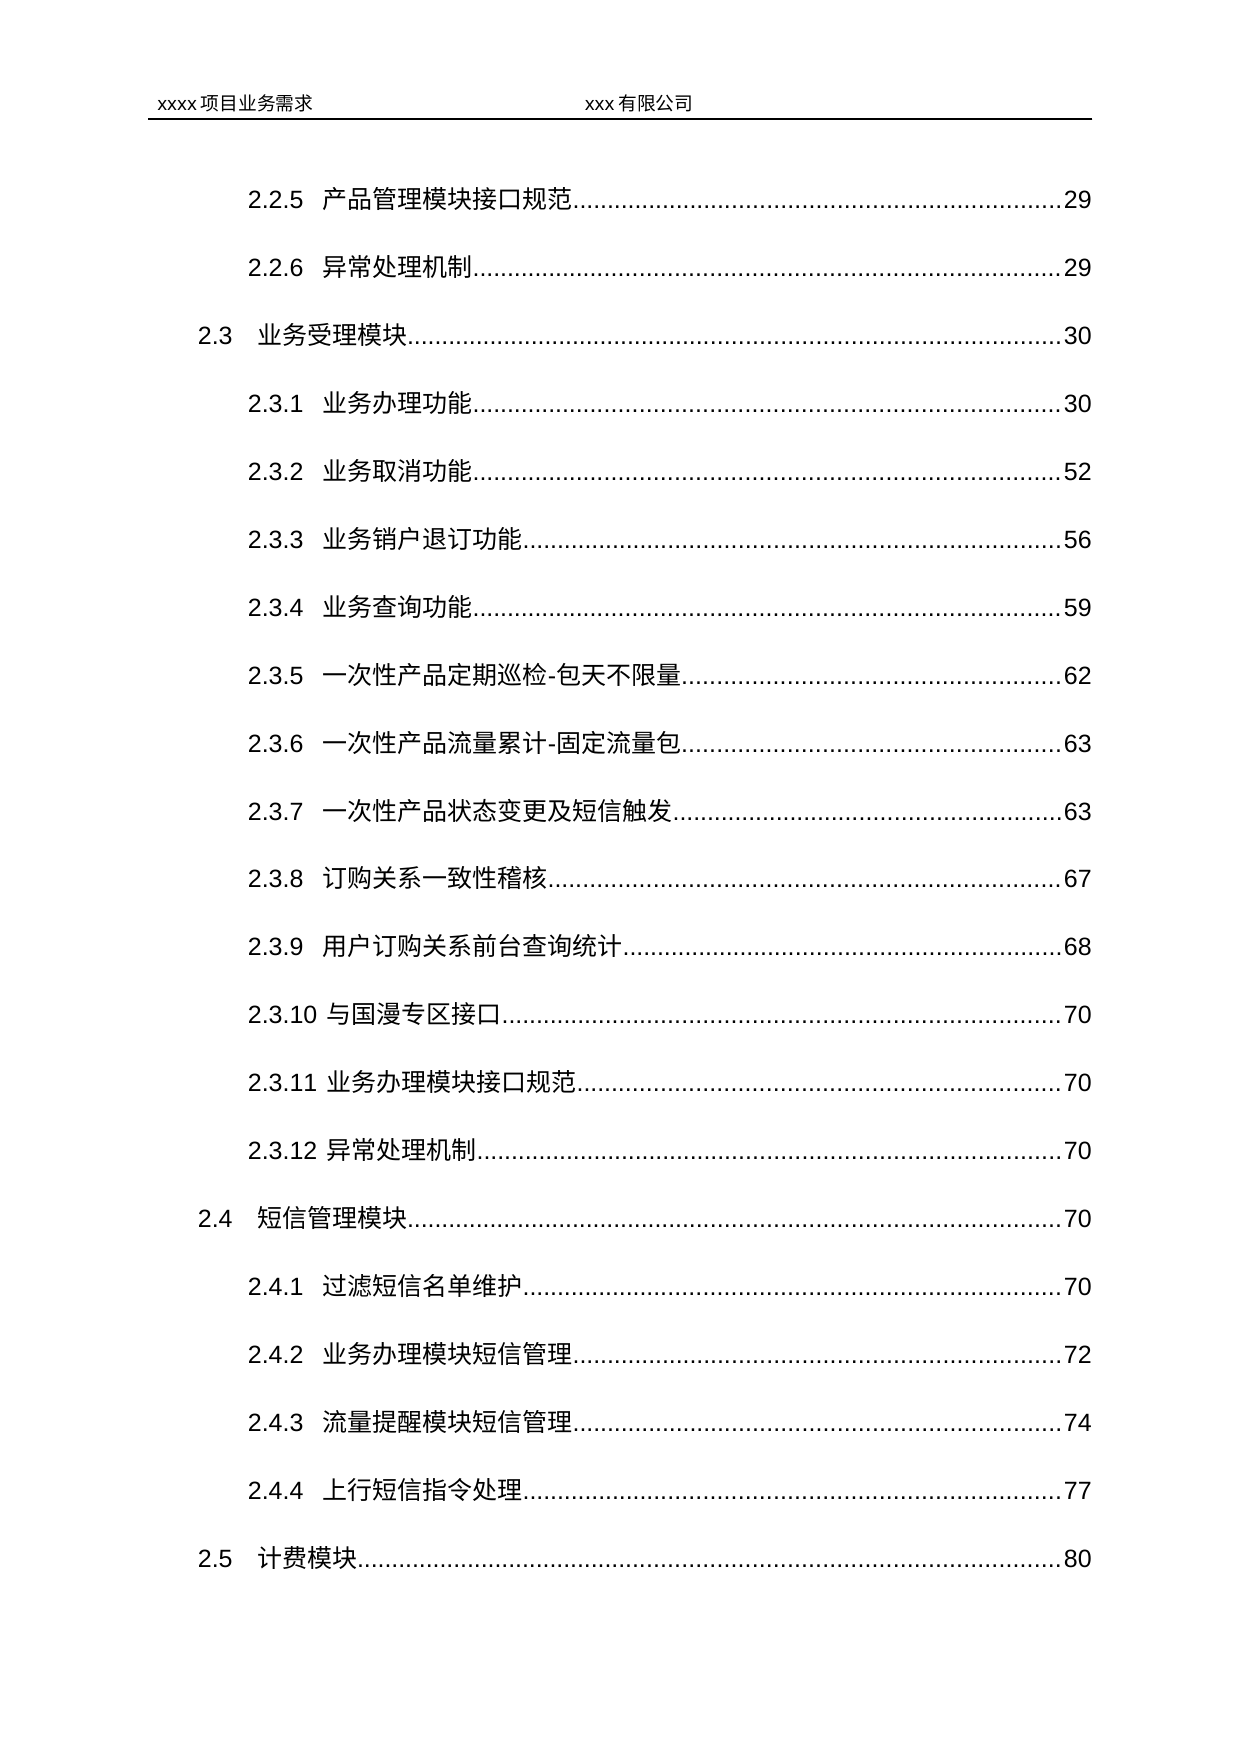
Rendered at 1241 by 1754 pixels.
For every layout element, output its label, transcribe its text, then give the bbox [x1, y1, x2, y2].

text 2.3.2 业务取消功能 52 [248, 436, 1092, 503]
text 2.3.11 业务办理模块接口规范 70 [248, 1047, 1092, 1115]
text 2.3.1 业务办理功能 30 [248, 368, 1092, 436]
text 2.3.10 与国漫专区接口 70 [248, 979, 1092, 1047]
text 2.4 短信管理模块 70 [198, 1183, 1092, 1251]
text 2.4.2 业务办理模块短信管理 72 [248, 1318, 1092, 1386]
text 2.5 计费模块 80 [198, 1522, 1092, 1590]
text 2.3.9 用户订购关系前台查询统计 68 [248, 911, 1092, 979]
text 2.4.3 流量提醒模块短信管理 74 [248, 1386, 1092, 1454]
text 2.3.12 异常处理机制 70 [248, 1115, 1092, 1183]
text 2.4.4 上行短信指令处理 77 [248, 1454, 1092, 1522]
text 2.2.5 产品管理模块接口规范 29 [248, 164, 1092, 232]
text 2.3.5 一次性产品定期巡检-包天不限量 62 [248, 639, 1092, 707]
text 2.3.4 业务查询功能 59 [248, 571, 1092, 639]
text 2.3.6 一次性产品流量累计-固定流量包 63 [248, 707, 1092, 775]
text 2.3 业务受理模块 30 [198, 300, 1092, 368]
text 2.3.7 一次性产品状态变更及短信触发 63 [248, 775, 1092, 843]
text 2.3.3 业务销户退订功能 56 [248, 503, 1092, 571]
text 2.3.8 订购关系一致性稽核 67 [248, 843, 1092, 911]
text 2.4.1 过滤短信名单维护 70 [248, 1251, 1092, 1318]
text 2.2.6 异常处理机制 29 [248, 232, 1092, 300]
